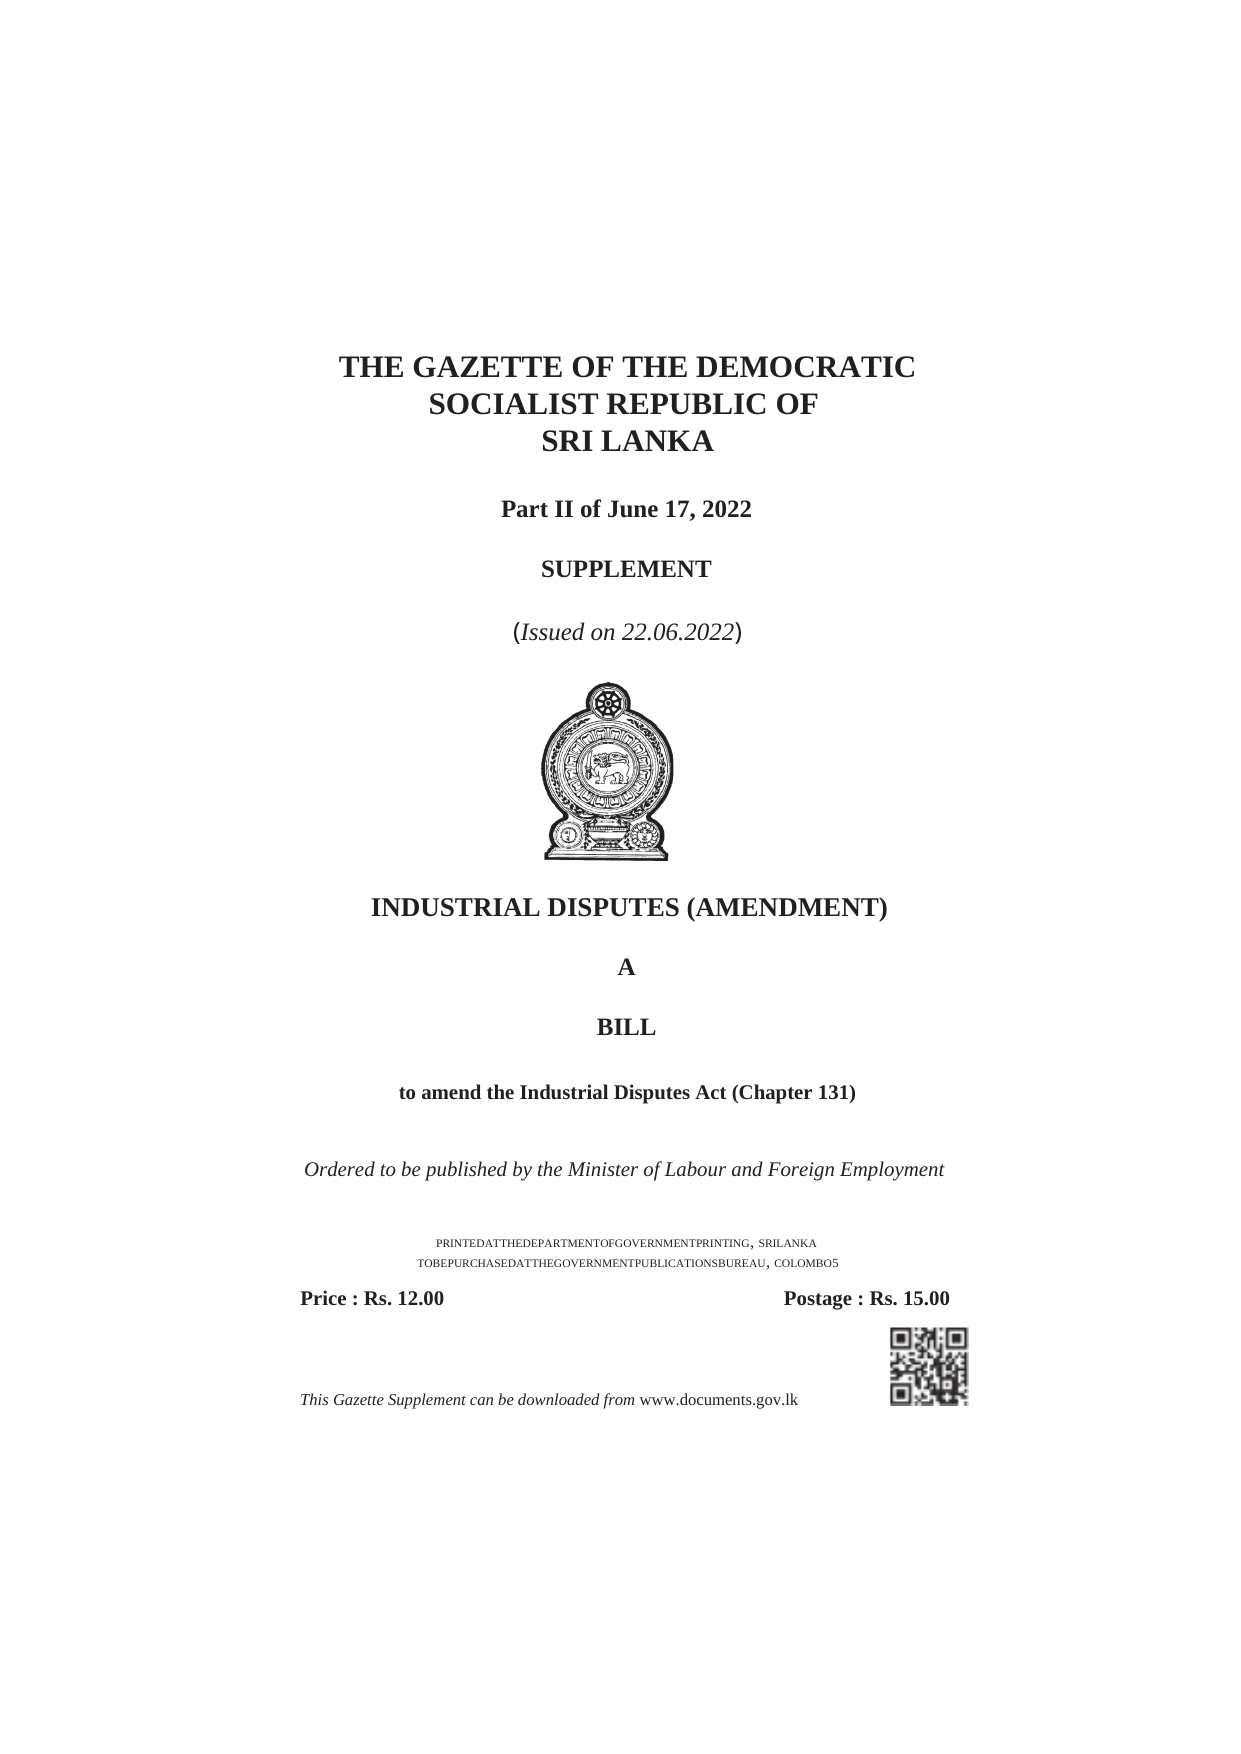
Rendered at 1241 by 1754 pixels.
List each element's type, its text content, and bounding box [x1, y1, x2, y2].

text BILL [150, 1013, 656, 1040]
text Price : Rs. 12.00 Postage : Rs. 15.00 [300, 1287, 1090, 1310]
text INDUSTRIAL DISPUTES (AMENDMENT) [371, 892, 1090, 922]
text A [150, 953, 635, 981]
text This Gazette Supplement can be downloaded from www.documents.gov.lk [300, 1326, 1090, 1409]
text Part II of June 17, 2022 [150, 496, 752, 523]
text PRINTEDATTHEDEPARTMENTOFGOVERNMENTPRINTING, SRILANKA TOBEPURCHASEDATTHEGOVERNMENTPUBLICATIONSBUREAU, COLOMBO5 [390, 1232, 865, 1271]
text SUPPLEMENT [150, 556, 711, 583]
text to amend the Industrial Disputes Act (Chapter 131) [150, 1081, 856, 1104]
picture [541, 682, 674, 861]
text Ordered to be published by the Minister of Labour and Foreign Employment [304, 1157, 1090, 1181]
picture [889, 1326, 969, 1406]
text (Issued on 22.06.2022) [150, 614, 742, 648]
text THE GAZETTE OF THE DEMOCRATIC SOCIALIST REPUBLIC OF SRI LANKA [330, 349, 925, 458]
